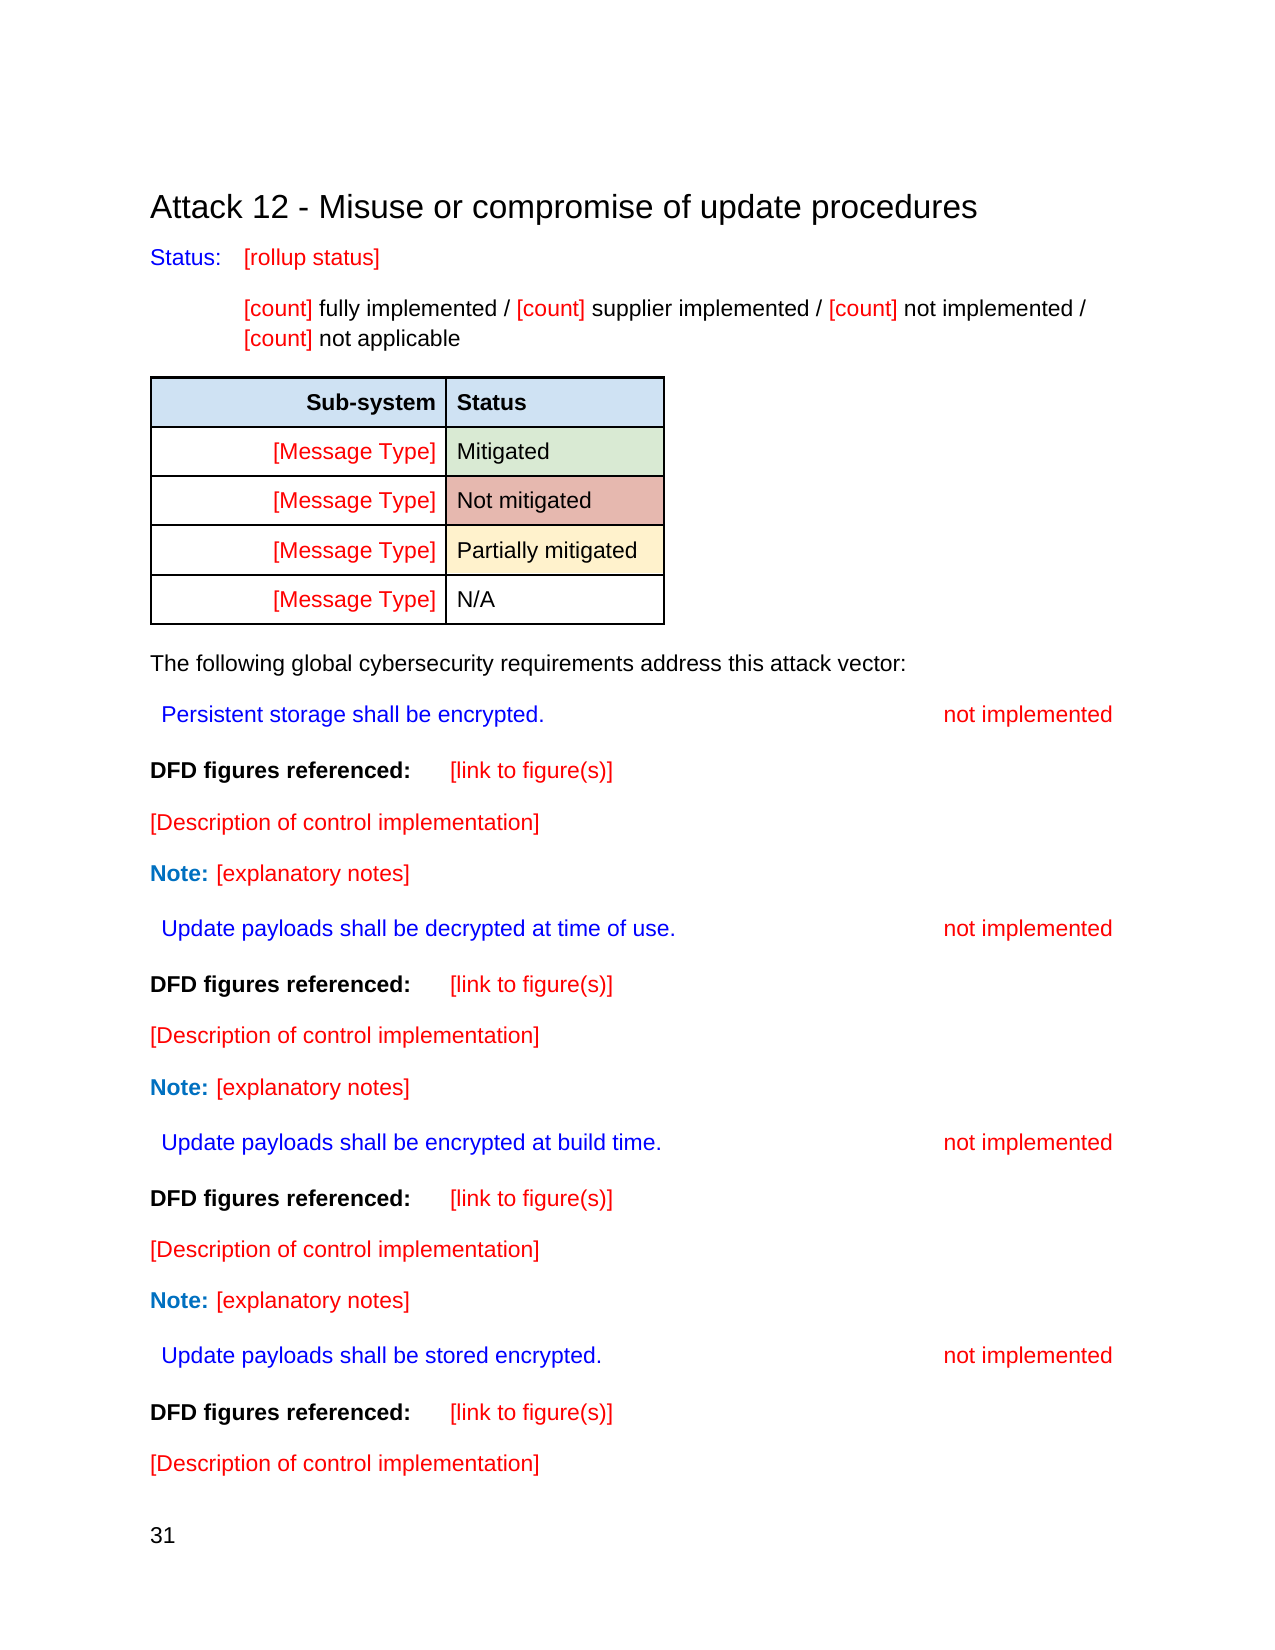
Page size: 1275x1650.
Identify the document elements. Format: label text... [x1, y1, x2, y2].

text Note: [explanatory notes] [150, 1073, 1125, 1100]
text Note: [explanatory notes] [150, 859, 1125, 886]
table_cell Mitigated [447, 428, 663, 475]
table_cell Partially mitigated [447, 526, 663, 573]
text [Description of control implementation] [150, 1236, 1125, 1263]
table_cell [Message Type] [152, 477, 445, 524]
table_header not implemented [862, 915, 1124, 941]
table_cell [Message Type] [152, 576, 445, 623]
table_header Sub-system [152, 379, 445, 426]
text DFD figures referenced: [link to figure(s)] [150, 757, 1125, 784]
table_cell Not mitigated [447, 477, 663, 524]
text DFD figures referenced: [link to figure(s)] [150, 971, 1125, 998]
text The following global cybersecurity requirements address this attack vector: [150, 650, 1125, 676]
table_header Persistent storage shall be encrypted. [150, 701, 862, 727]
table_header not implemented [862, 1129, 1124, 1155]
table_cell N/A [447, 576, 663, 623]
text DFD figures referenced: [link to figure(s)] [150, 1185, 1125, 1212]
text [count] fully implemented / [count] supplier implemented / [count] not implemented / [count] not applicable [150, 295, 1125, 352]
table_header Update payloads shall be decrypted at time of use. [150, 915, 862, 941]
table_cell [Message Type] [152, 526, 445, 573]
text [Description of control implementation] [150, 808, 1125, 835]
table_header Update payloads shall be encrypted at build time. [150, 1129, 862, 1155]
table_header not implemented [862, 701, 1124, 727]
text Note: [explanatory notes] [150, 1287, 1125, 1314]
table_header Update payloads shall be stored encrypted. [150, 1343, 862, 1369]
text [Description of control implementation] [150, 1022, 1125, 1049]
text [150, 1399, 1125, 1425]
table_cell [Message Type] [152, 428, 445, 475]
table_header not implemented [862, 1343, 1124, 1369]
subtitle Attack 12 - Misuse or compromise of update procedures [150, 187, 1125, 226]
table_header Status [447, 379, 663, 426]
text Status: [rollup status] [150, 244, 1125, 271]
text [Description of control implementation] [150, 1450, 1125, 1476]
